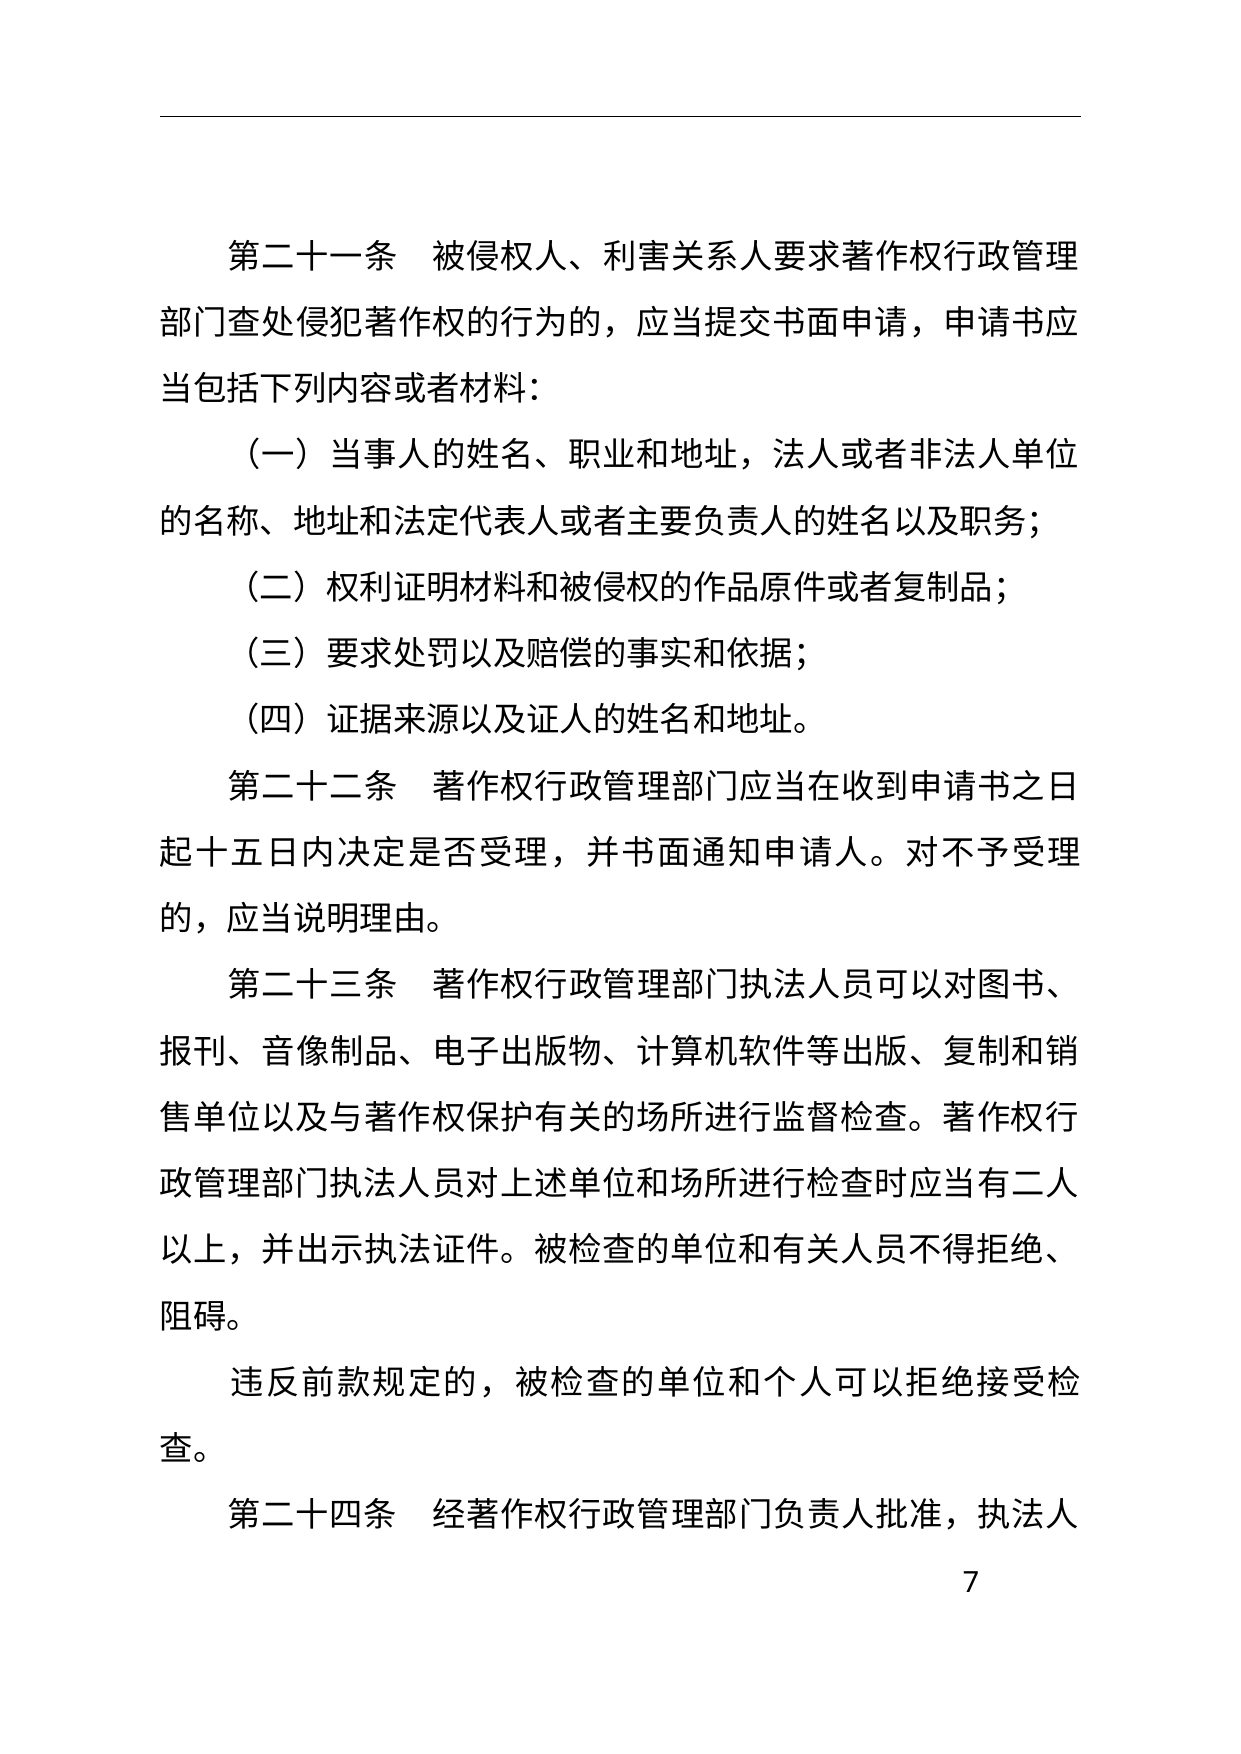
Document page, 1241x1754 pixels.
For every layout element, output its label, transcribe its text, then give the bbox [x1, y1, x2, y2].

text 第二十二条 著作权行政管理部门应当在收到申请书之日起十五日内决定是否受理，并书面通知申请人。对不予受理的，应当说明理由。 [159, 750, 1081, 949]
text （三）要求处罚以及赔偿的事实和依据； [159, 618, 1081, 684]
text （二）权利证明材料和被侵权的作品原件或者复制品； [159, 552, 1081, 618]
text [159, 1479, 1081, 1545]
text （一）当事人的姓名、职业和地址，法人或者非法人单位的名称、地址和法定代表人或者主要负责人的姓名以及职务； [159, 419, 1081, 552]
text 违反前款规定的，被检查的单位和个人可以拒绝接受检查。 [159, 1347, 1081, 1479]
text （四）证据来源以及证人的姓名和地址。 [159, 684, 1081, 750]
text 第二十三条 著作权行政管理部门执法人员可以对图书、报刊、音像制品、电子出版物、计算机软件等出版、复制和销售单位以及与著作权保护有关的场所进行监督检查。著作权行政管理部门执法人员对上述单位和场所进行检查时应当有二人以上，并出示执法证件。被检查的单位和有关人员不得拒绝、阻碍。 [159, 949, 1081, 1347]
text 第二十一条 被侵权人、利害关系人要求著作权行政管理部门查处侵犯著作权的行为的，应当提交书面申请，申请书应当包括下列内容或者材料： [159, 220, 1081, 419]
